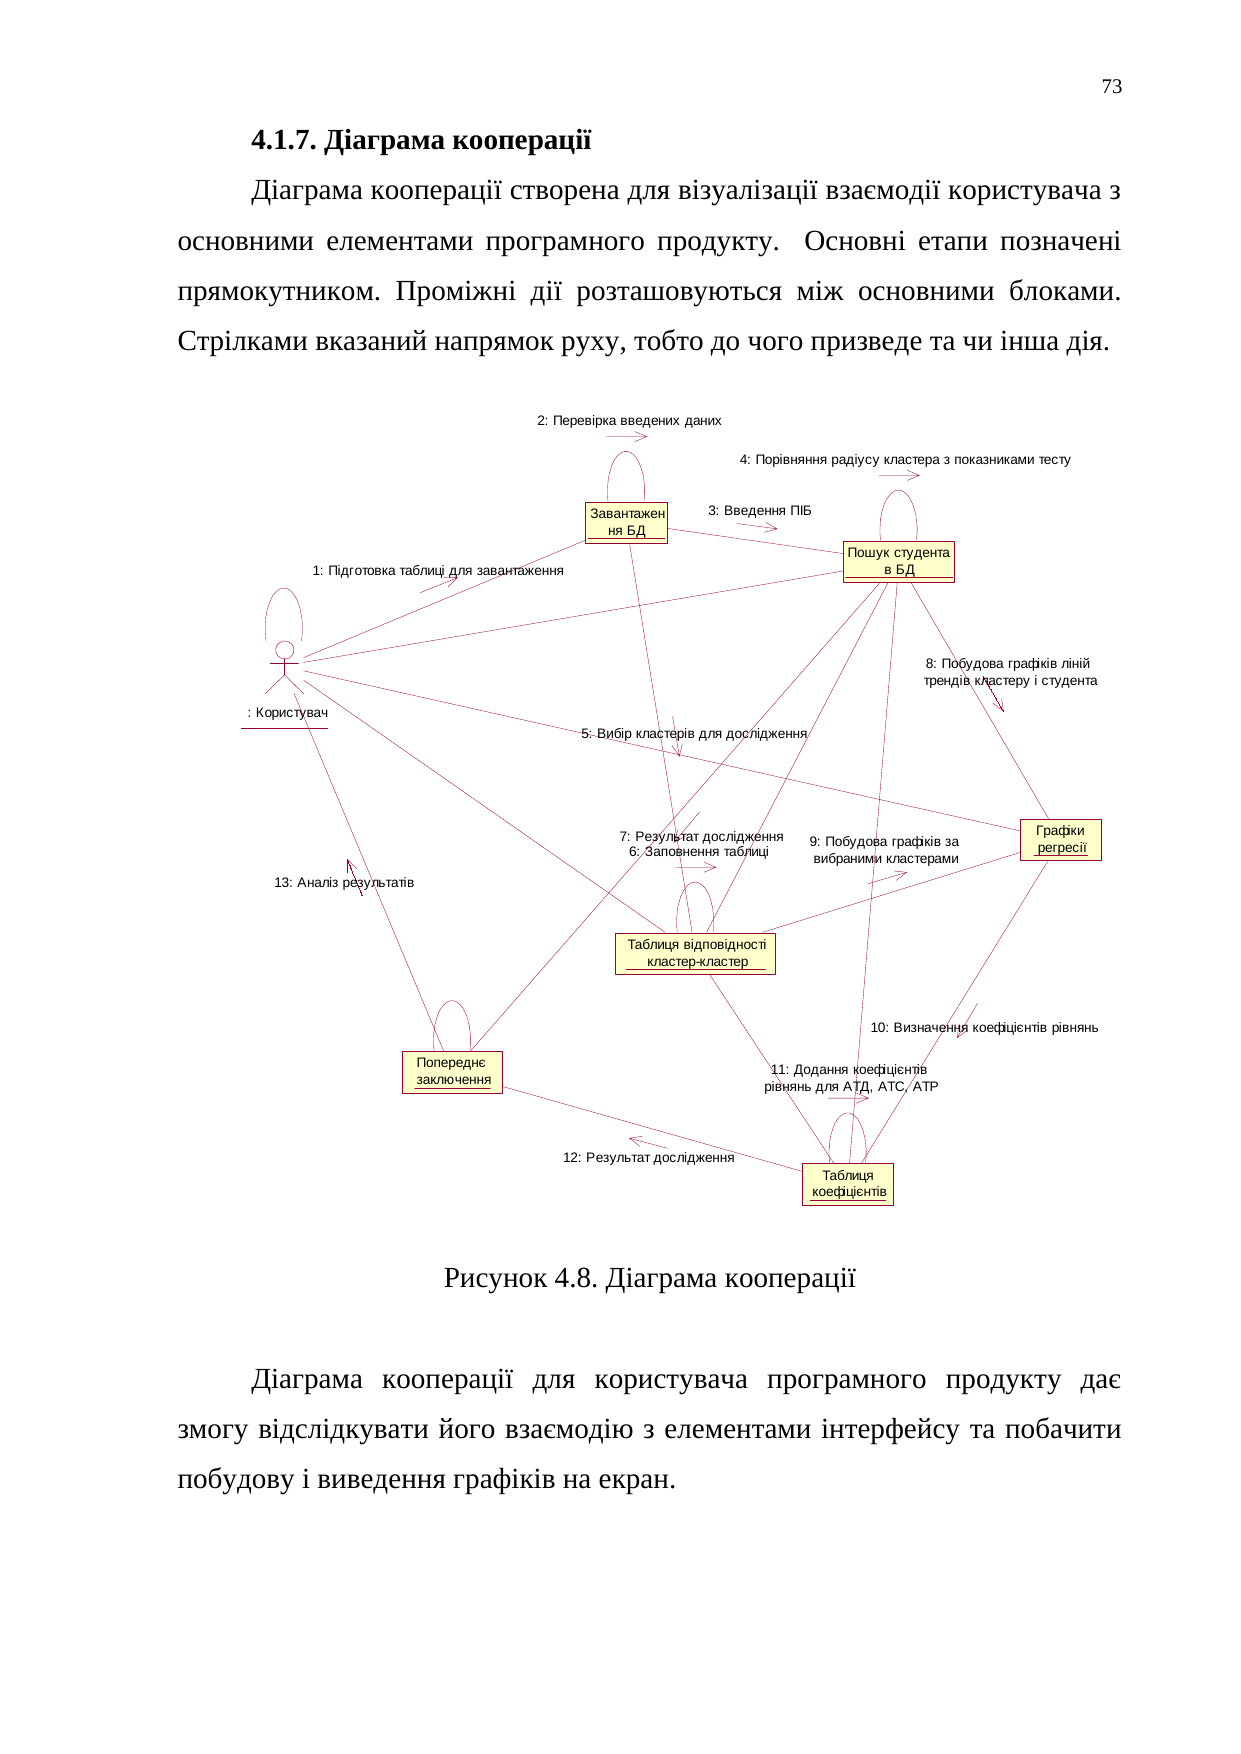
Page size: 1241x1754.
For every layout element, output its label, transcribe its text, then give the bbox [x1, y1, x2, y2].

text Рисунок 4.8. Діаграма кооперації [177, 1260, 1122, 1294]
subtitle 4.1.7. Діаграма кооперації [177, 122, 1122, 156]
text Діаграма кооперації створена для візуалізації взаємодії користувача з основними елементами програмного продукту. Основні етапи позначені прямокутником. Проміжні дії розташовуються між основними блоками. Стрілками вказаний напрямок руху, тобто до чого призведе та чи інша дія. [177, 172, 1122, 357]
text Діаграма кооперації для користувача програмного продукту дає змогу відслідкувати його взаємодію з елементами інтерфейсу та побачити побудову і виведення графіків на екран. [177, 1361, 1122, 1495]
